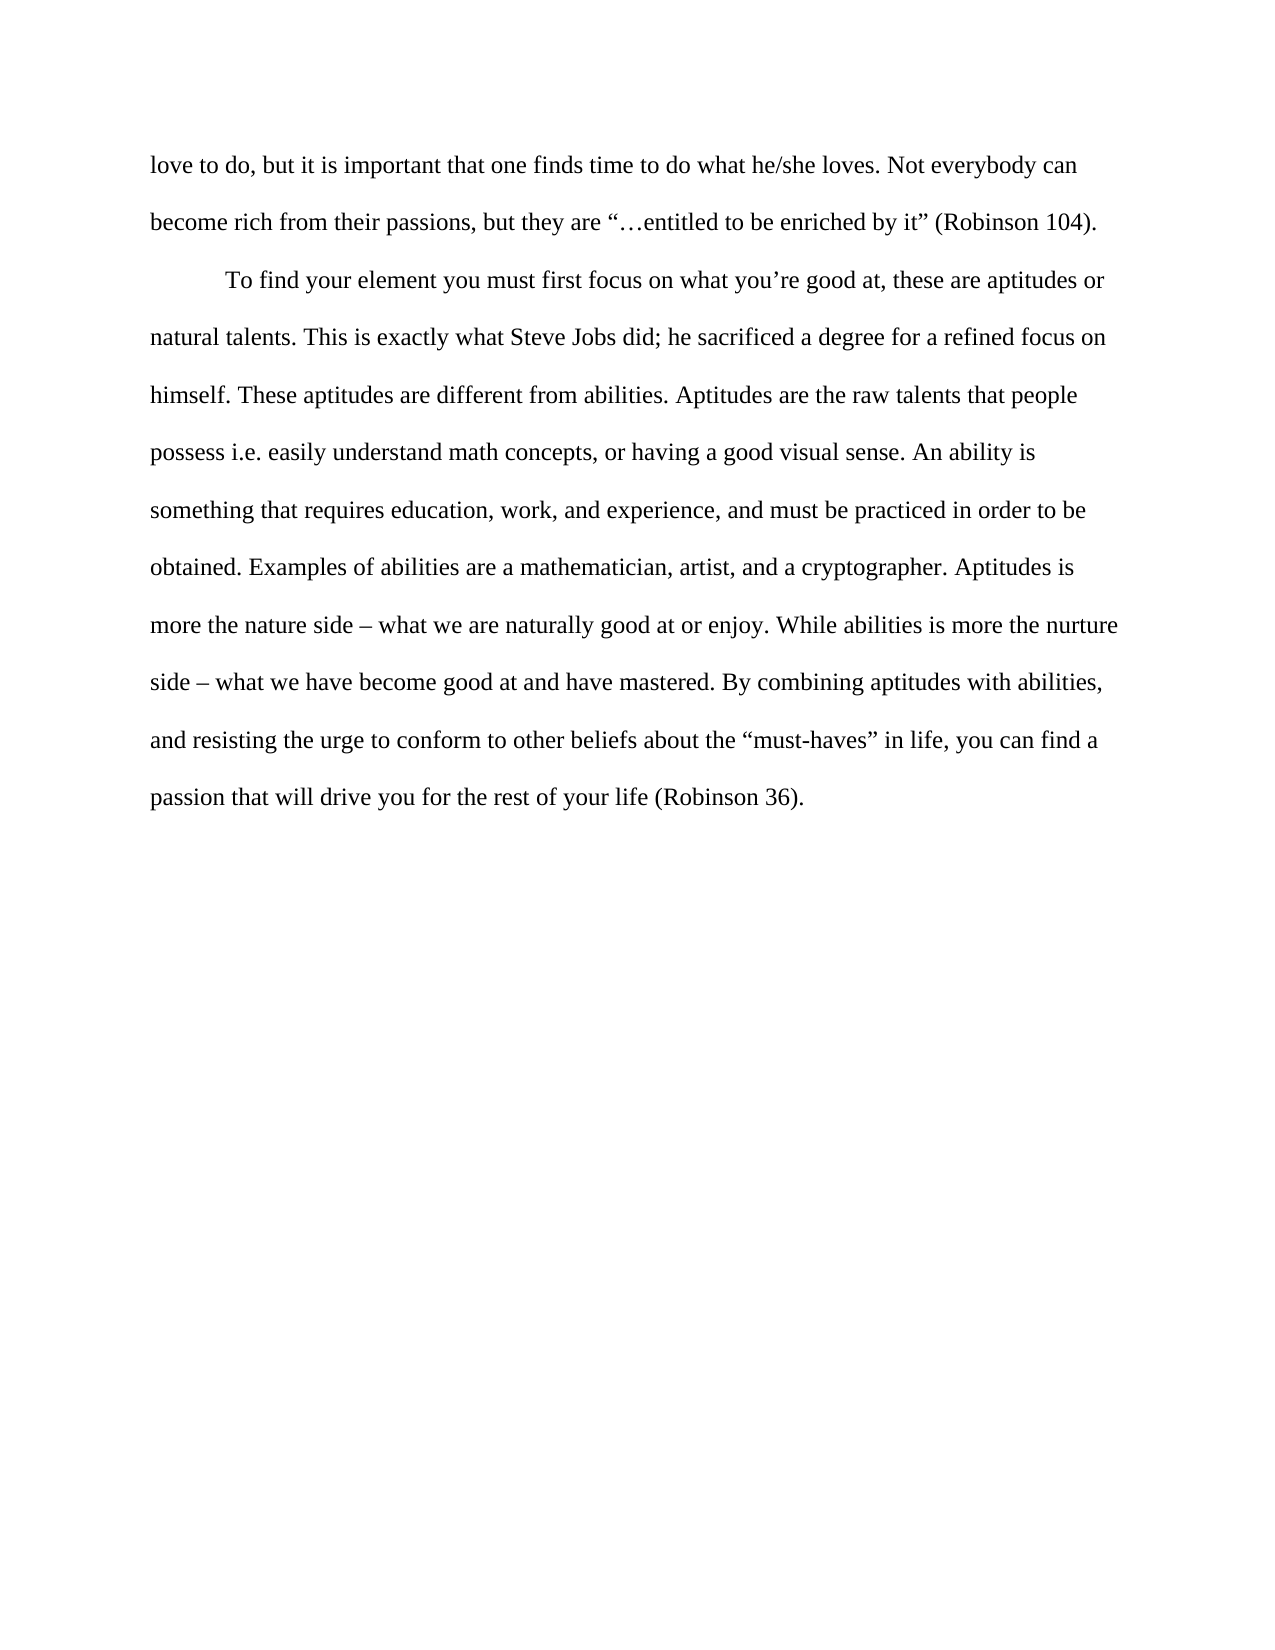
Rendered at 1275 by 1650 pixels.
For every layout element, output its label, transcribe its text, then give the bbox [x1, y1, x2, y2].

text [150, 150, 1125, 236]
text To find your element you must first focus on what you’re good at, these are aptitudes or natural talents. This is exactly what Steve Jobs did; he sacrificed a degree for a refined focus on himself. These aptitudes are different from abilities. Aptitudes are the raw talents that people possess i.e. easily understand math concepts, or having a good visual sense. An ability is something that requires education, work, and experience, and must be practiced in order to be obtained. Examples of abilities are a mathematician, artist, and a cryptographer. Aptitudes is more the nature side – what we are naturally good at or enjoy. While abilities is more the nurture side – what we have become good at and have mastered. By combining aptitudes with abilities, and resisting the urge to conform to other beliefs about the “must-haves” in life, you can find a passion that will drive you for the rest of your life (Robinson 36). [150, 265, 1125, 811]
